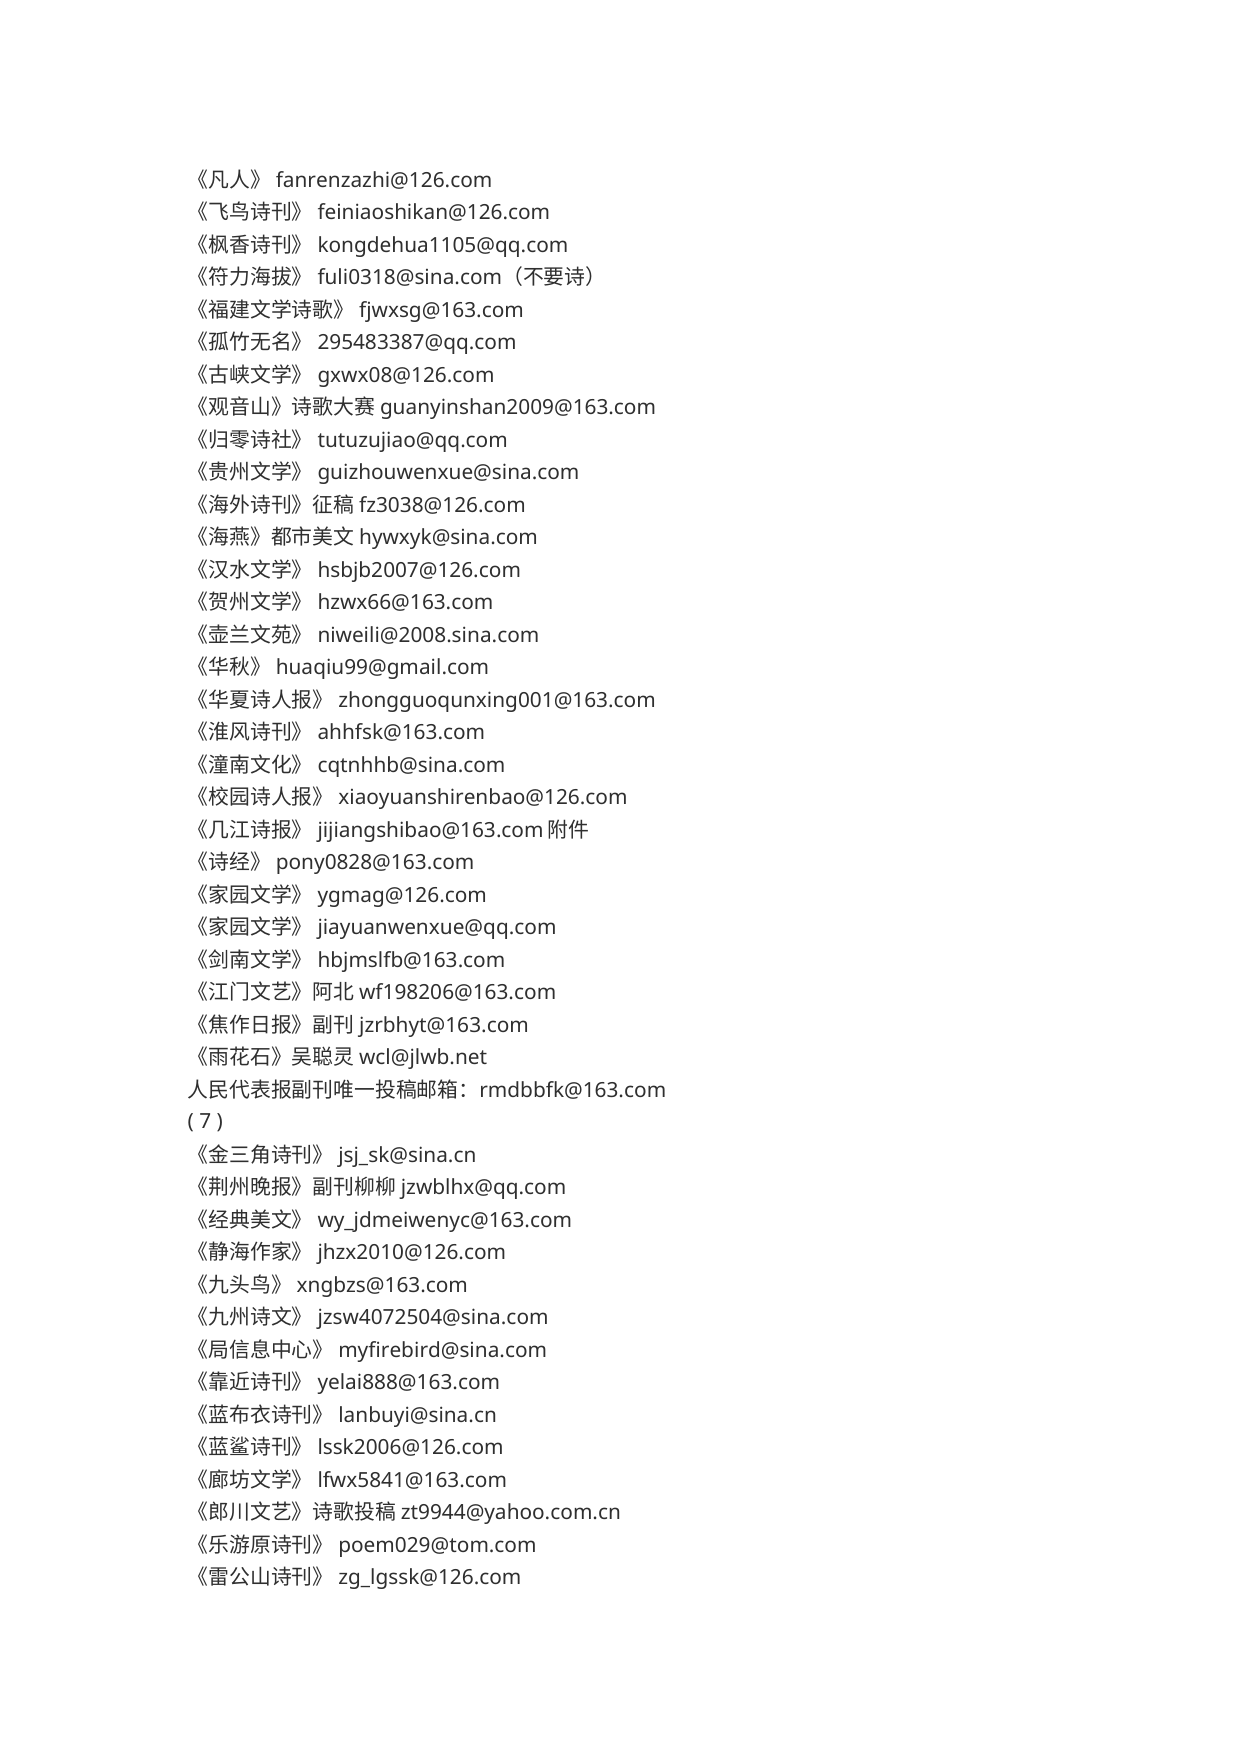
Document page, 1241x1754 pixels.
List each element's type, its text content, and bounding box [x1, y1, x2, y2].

text 《符力海拔》 fuli0318@sina.com（不要诗） [187, 259, 1053, 292]
text 《乐游原诗刊》 poem029@tom.com [187, 1527, 1053, 1559]
text 《蓝布衣诗刊》 lanbuyi@sina.cn [187, 1397, 1053, 1429]
text 《贵州文学》 guizhouwenxue@sina.com [187, 454, 1053, 487]
text 《孤竹无名》 295483387@qq.com [187, 324, 1053, 357]
text 《潼南文化》 cqtnhhb@sina.com [187, 747, 1053, 779]
text 《华夏诗人报》 zhongguoqunxing001@163.com [187, 682, 1053, 714]
text 《局信息中心》 myfirebird@sina.com [187, 1332, 1053, 1364]
text 《归零诗社》 tutuzujiao@qq.com [187, 422, 1053, 454]
text 《淮风诗刊》 ahhfsk@163.com [187, 714, 1053, 747]
text 《福建文学诗歌》 fjwxsg@163.com [187, 292, 1053, 324]
text 《凡人》 fanrenzazhi@126.com [187, 162, 1053, 194]
text 《郎川文艺》诗歌投稿 zt9944@yahoo.com.cn [187, 1494, 1053, 1527]
text 《九州诗文》 jzsw4072504@sina.com [187, 1299, 1053, 1332]
text 《贺州文学》 hzwx66@163.com [187, 584, 1053, 617]
text 《雨花石》吴聪灵 wcl@jlwb.net [187, 1039, 1053, 1072]
text 《金三角诗刊》 jsj_sk@sina.cn [187, 1137, 1053, 1169]
text 《焦作日报》副刊 jzrbhyt@163.com [187, 1007, 1053, 1039]
text 《枫香诗刊》 kongdehua1105@qq.com [187, 227, 1053, 259]
text 《壶兰文苑》 niweili@2008.sina.com [187, 617, 1053, 649]
text 《汉水文学》 hsbjb2007@126.com [187, 552, 1053, 584]
text 《几江诗报》 jijiangshibao@163.com附件 [187, 812, 1053, 844]
text 《古峡文学》 gxwx08@126.com [187, 357, 1053, 389]
text 《九头鸟》 xngbzs@163.com [187, 1267, 1053, 1299]
text 《经典美文》 wy_jdmeiwenyc@163.com [187, 1202, 1053, 1234]
text ( 7 ) [187, 1104, 1053, 1137]
text 《飞鸟诗刊》 feiniaoshikan@126.com [187, 194, 1053, 227]
text 《校园诗人报》 xiaoyuanshirenbao@126.com [187, 779, 1053, 812]
text 《荆州晚报》副刊柳柳 jzwblhx@qq.com [187, 1169, 1053, 1202]
text 《观音山》诗歌大赛 guanyinshan2009@163.com [187, 389, 1053, 422]
text 《靠近诗刊》 yelai888@163.com [187, 1364, 1053, 1397]
text 《海外诗刊》征稿 fz3038@126.com [187, 487, 1053, 519]
text 《廊坊文学》 lfwx5841@163.com [187, 1462, 1053, 1494]
text 《静海作家》 jhzx2010@126.com [187, 1234, 1053, 1267]
text 《家园文学》 ygmag@126.com [187, 877, 1053, 909]
text 《华秋》 huaqiu99@gmail.com [187, 649, 1053, 682]
text 《江门文艺》阿北 wf198206@163.com [187, 974, 1053, 1007]
text 《家园文学》 jiayuanwenxue@qq.com [187, 909, 1053, 942]
text 人民代表报副刊唯一投稿邮箱：rmdbbfk@163.com [187, 1072, 1053, 1104]
text 《剑南文学》 hbjmslfb@163.com [187, 942, 1053, 974]
text 《诗经》 pony0828@163.com [187, 844, 1053, 877]
text 《雷公山诗刊》 zg_lgssk@126.com [187, 1559, 1053, 1592]
text 《海燕》都市美文 hywxyk@sina.com [187, 519, 1053, 552]
text 《蓝鲨诗刊》 lssk2006@126.com [187, 1429, 1053, 1462]
